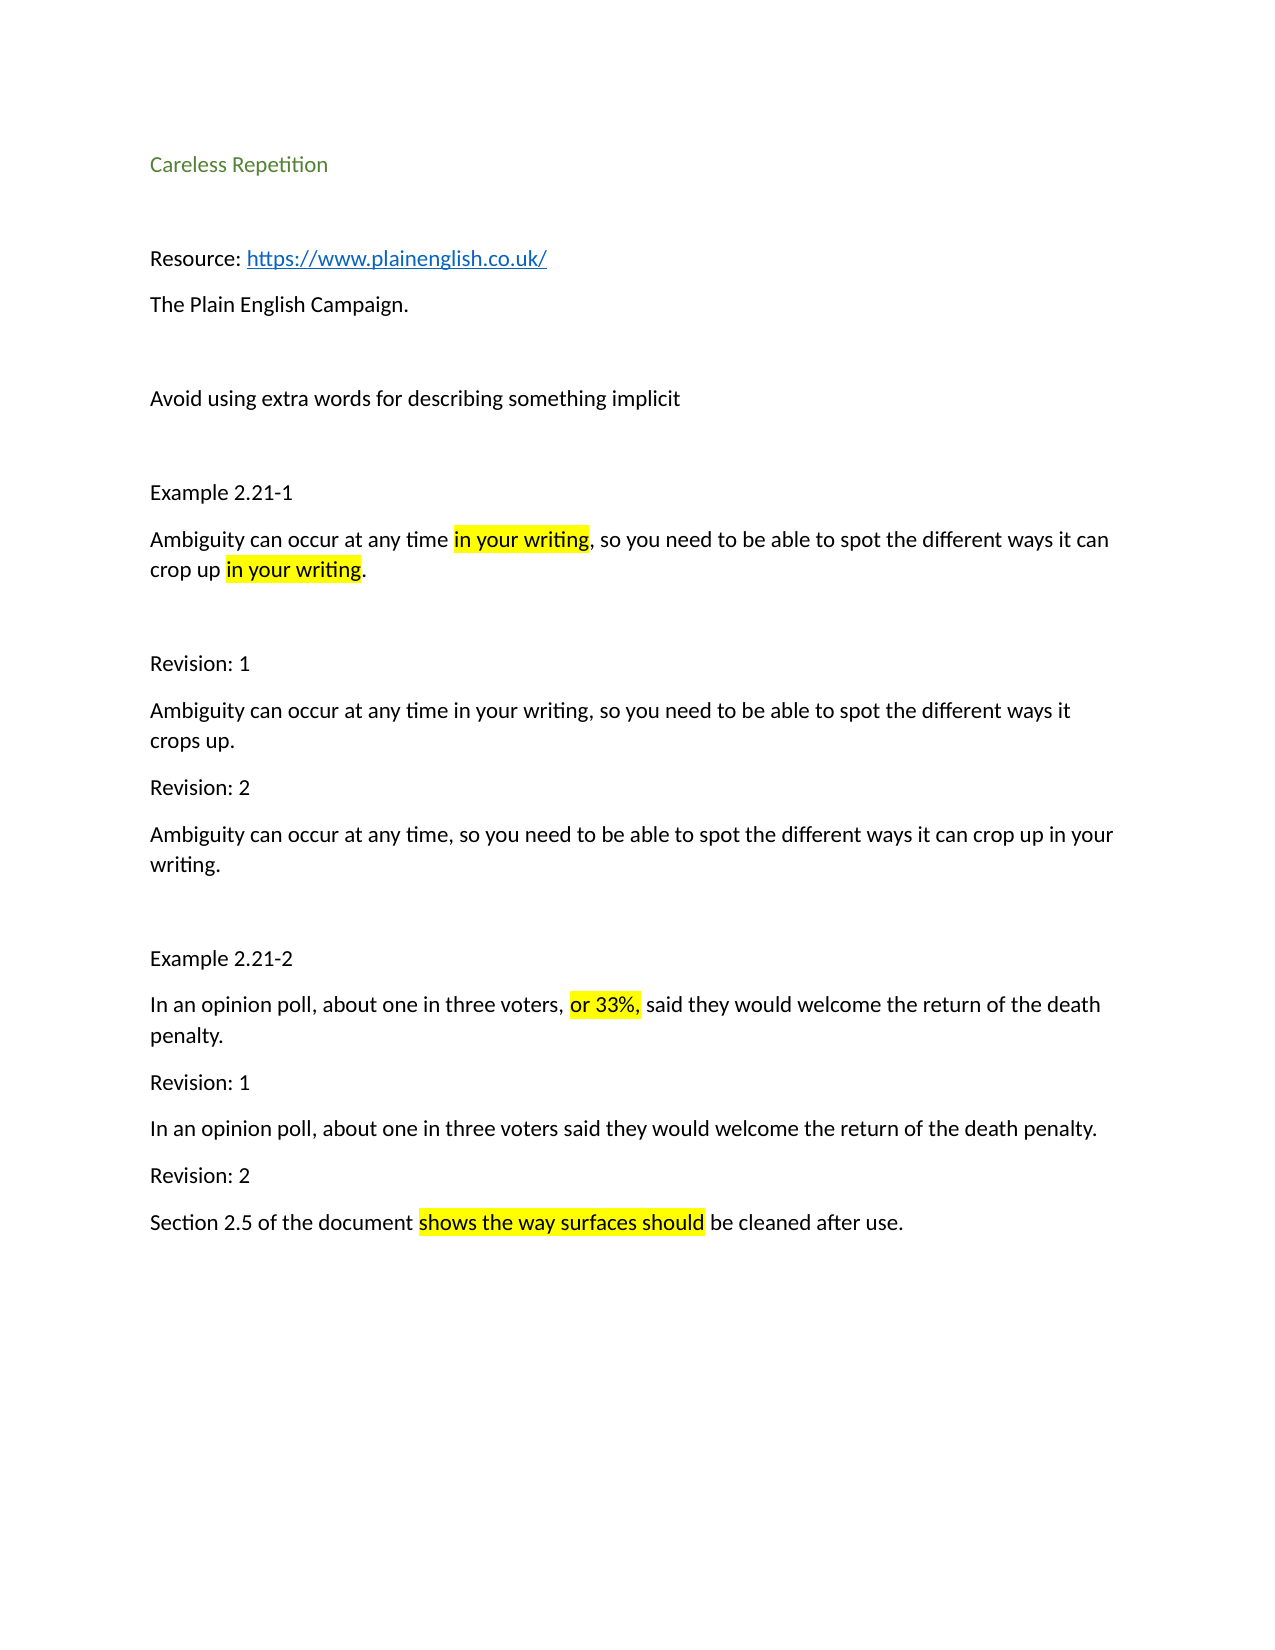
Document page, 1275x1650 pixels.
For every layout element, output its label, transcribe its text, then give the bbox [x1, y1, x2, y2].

text Example 2.21-2 [150, 944, 1125, 972]
text In an opinion poll, about one in three voters, or 33%, said they would welcome the return of the death penalty. [150, 991, 1125, 1049]
text Ambiguity can occur at any time, so you need to be able to spot the different ways it can crop up in your writing. [150, 820, 1125, 878]
text Section 2.5 of the document shows the way surfaces should be cleaned after use. [150, 1208, 419, 1236]
text In an opinion poll, about one in three voters said they would welcome the return of the death penalty. [150, 1114, 1125, 1143]
text Resource: https://www.plainenglish.co.uk/ [150, 244, 1125, 272]
text Section 2.5 of the document shows the way surfaces should be cleaned after use. [705, 1208, 1125, 1236]
text Example 2.21-1 [150, 478, 1125, 506]
text Revision: 1 [150, 1068, 1125, 1096]
text Revision: 2 [150, 1161, 1125, 1189]
text Ambiguity can occur at any time in your writing, so you need to be able to spot the different ways it crops up. [150, 696, 1125, 754]
text Avoid using extra words for describing something implicit [150, 384, 1125, 412]
text The Plain English Campaign. [150, 291, 1125, 319]
text Ambiguity can occur at any time in your writing, so you need to be able to spot the different ways it can crop up in your writing. [150, 525, 1125, 583]
text Revision: 1 [150, 649, 1125, 677]
text Careless Repetition [150, 150, 1125, 178]
text Revision: 2 [150, 773, 1125, 801]
